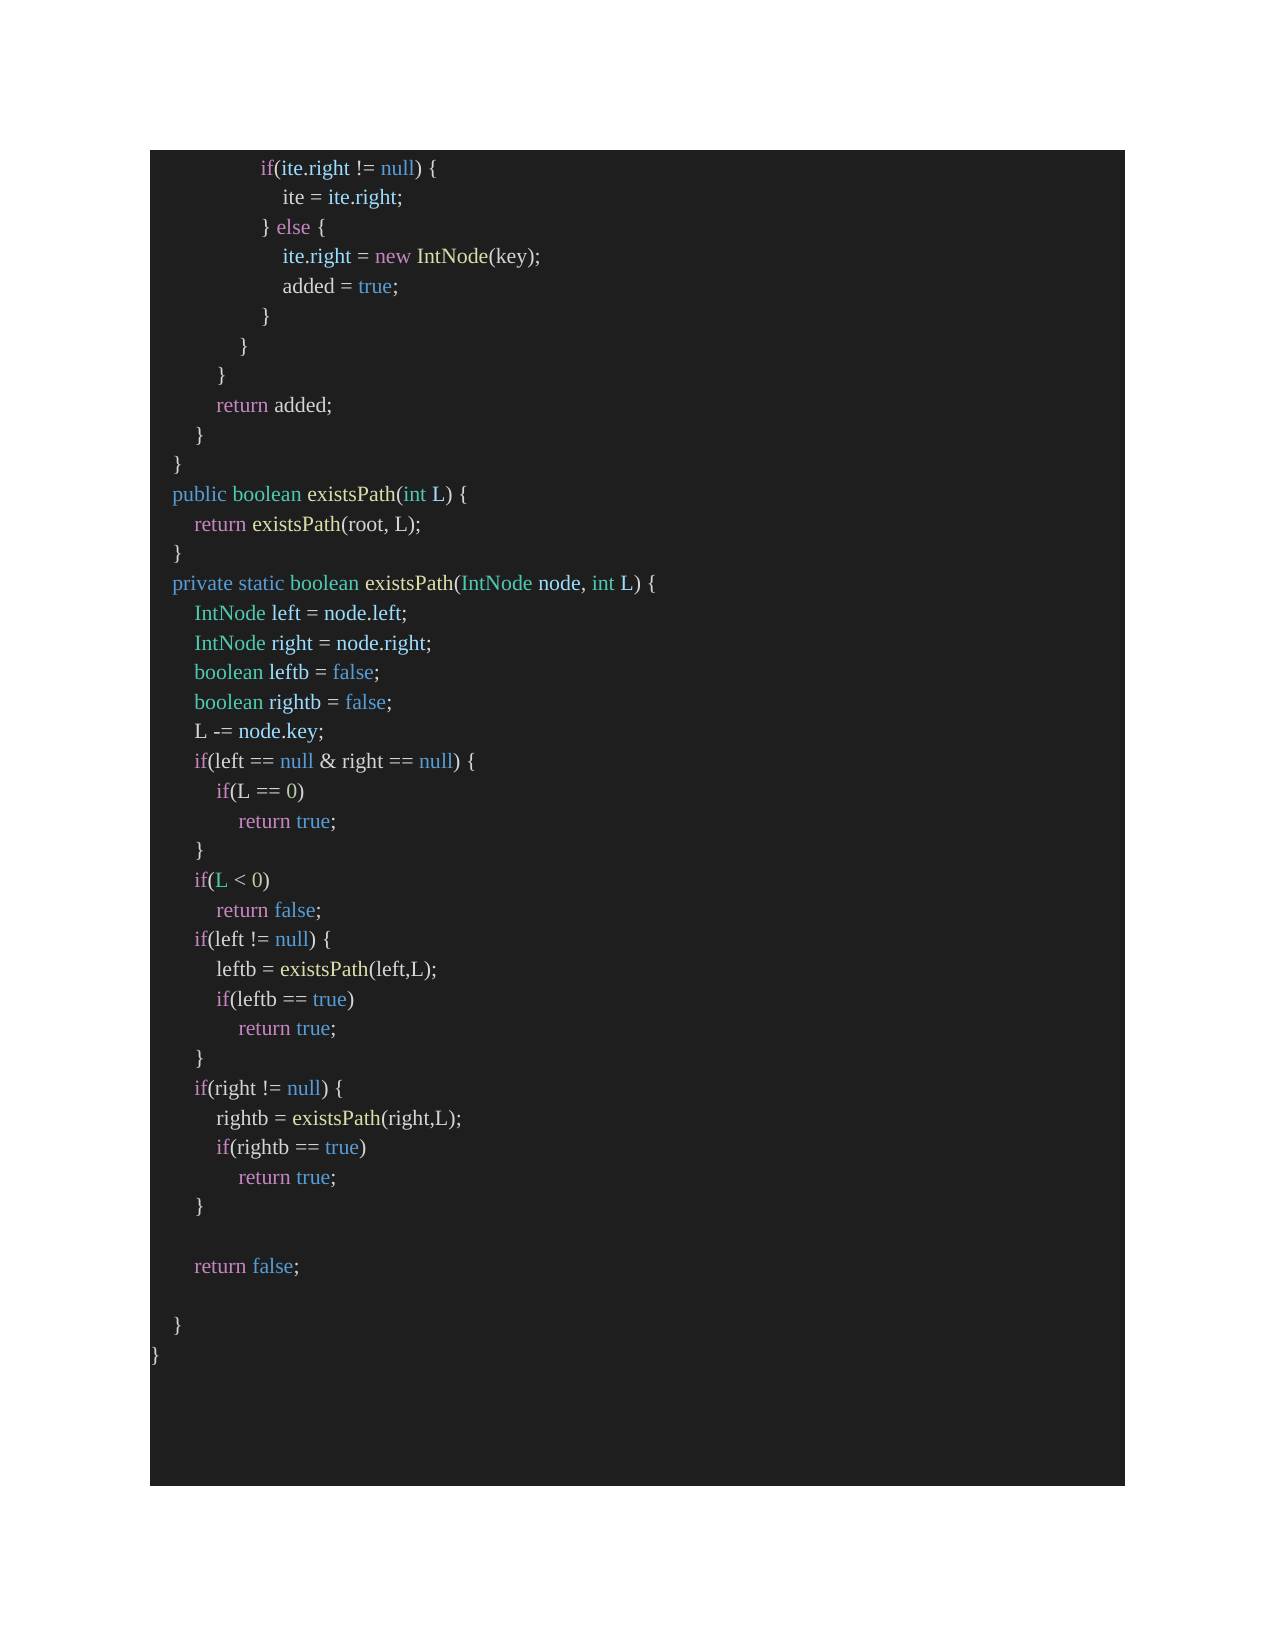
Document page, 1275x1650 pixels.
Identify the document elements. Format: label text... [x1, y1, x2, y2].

text if(left == null & right == null) { [150, 744, 1125, 773]
text leftb = existsPath(left,L); [150, 952, 1125, 981]
text public boolean existsPath(int L) { [150, 477, 1125, 506]
text IntNode left = node.left; [150, 595, 1125, 625]
text if(L < 0) [150, 862, 1125, 892]
text return added; [150, 387, 1125, 417]
text added = true; [150, 269, 1125, 298]
text } [150, 417, 1125, 447]
text return existsPath(root, L); [150, 506, 1125, 536]
text IntNode right = node.right; [150, 625, 1125, 655]
text return true; [150, 1011, 1125, 1041]
text rightb = existsPath(right,L); [150, 1100, 1125, 1130]
text if(L == 0) [150, 773, 1125, 803]
text } else { [150, 209, 1125, 239]
text ite.right = new IntNode(key); [150, 239, 1125, 269]
text } [150, 358, 1125, 387]
text } [150, 298, 1125, 328]
text if(ite.right != null) { [150, 150, 1125, 180]
text } [150, 1308, 1125, 1337]
text if(right != null) { [150, 1070, 1125, 1100]
text return true; [150, 1159, 1125, 1189]
text } [150, 447, 1125, 477]
text } [150, 1041, 1125, 1070]
text return true; [150, 803, 1125, 833]
text boolean rightb = false; [150, 684, 1125, 714]
text } [150, 1337, 1125, 1367]
text return false; [150, 1248, 1125, 1278]
text } [150, 328, 1125, 358]
text boolean leftb = false; [150, 655, 1125, 684]
text } [150, 833, 1125, 862]
text if(left != null) { [150, 922, 1125, 952]
text ite = ite.right; [150, 180, 1125, 209]
text } [150, 536, 1125, 566]
text L -= node.key; [150, 714, 1125, 744]
text } [150, 1189, 1125, 1219]
text private static boolean existsPath(IntNode node, int L) { [150, 566, 1125, 595]
text return false; [150, 892, 1125, 922]
text if(rightb == true) [150, 1130, 1125, 1159]
text if(leftb == true) [150, 981, 1125, 1011]
